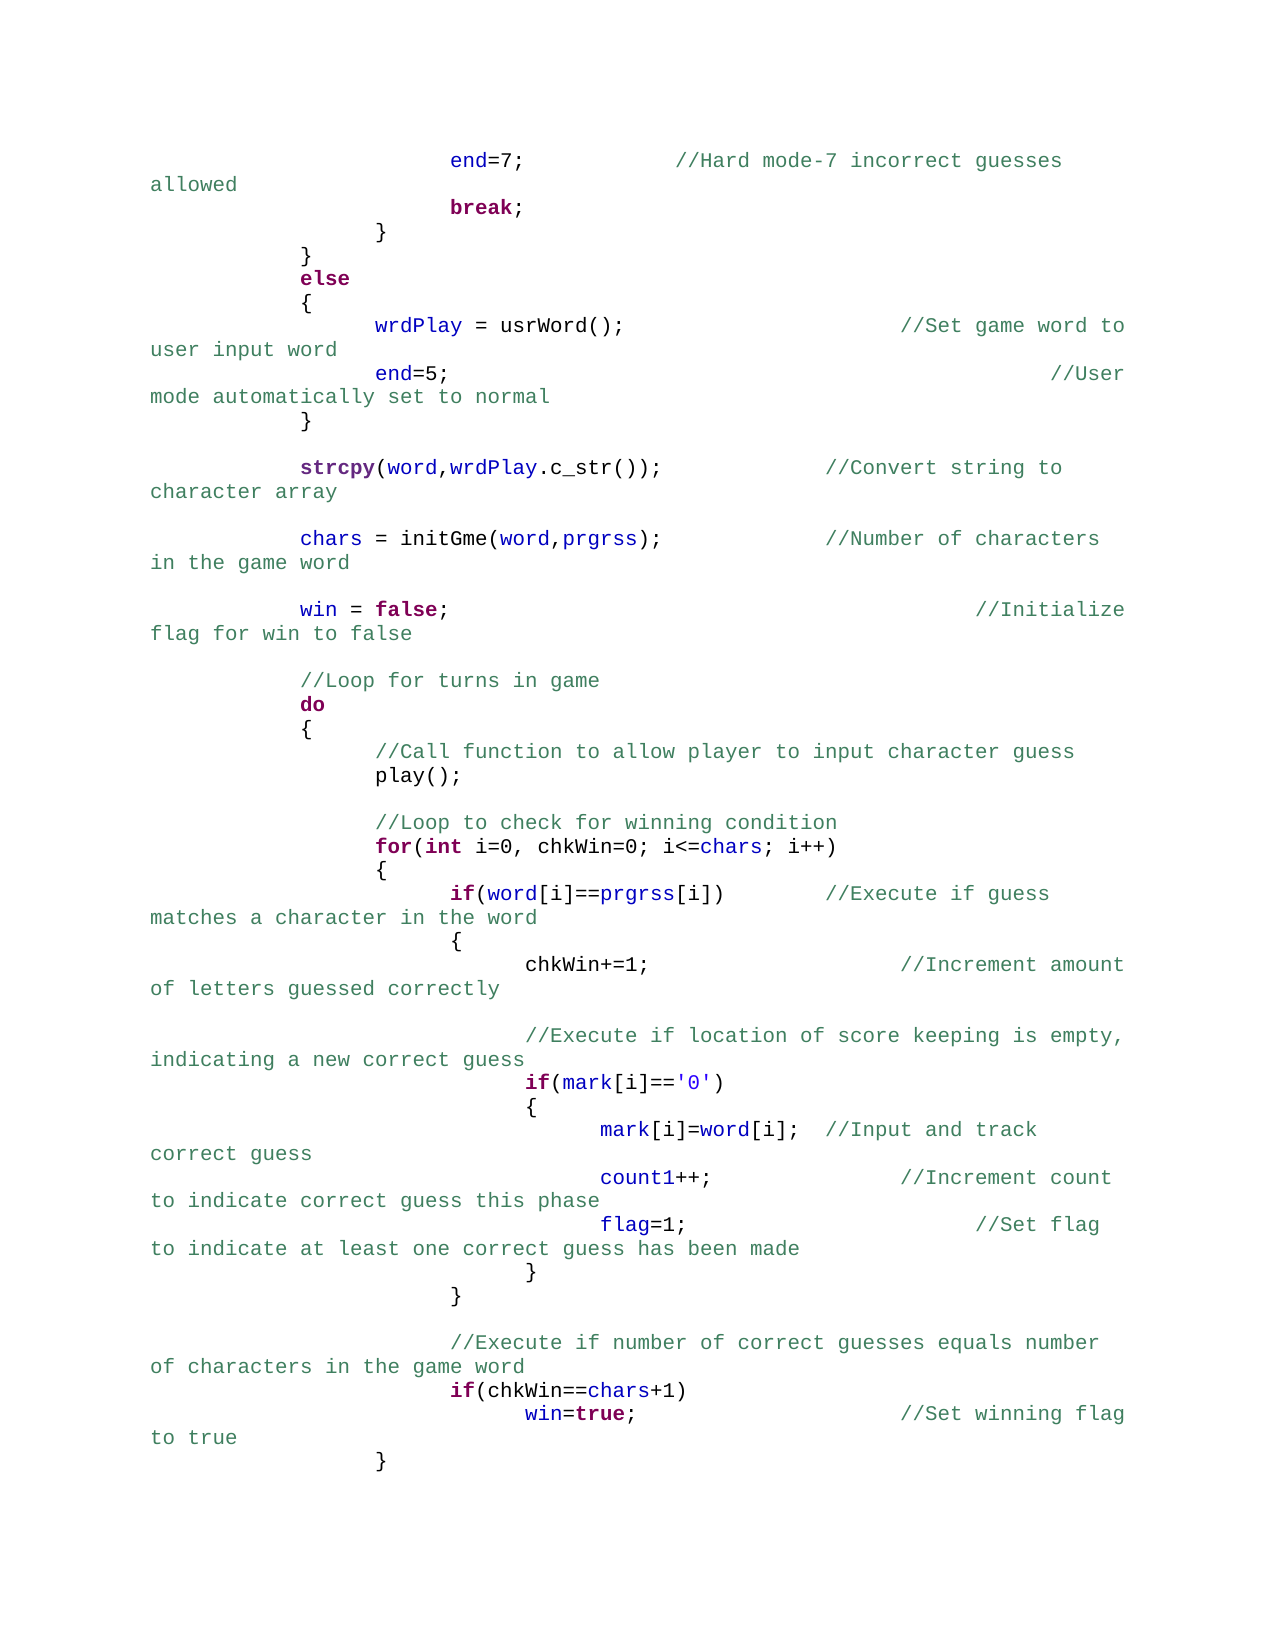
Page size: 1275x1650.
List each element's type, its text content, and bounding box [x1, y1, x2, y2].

text if(mark[i]=='0') [150, 1072, 1125, 1096]
text if(chkWin==chars+1) [150, 1379, 1125, 1403]
text chkWin+=1; //Increment amount of letters guessed correctly [150, 954, 1125, 1001]
text end=5; //User mode automatically set to normal [150, 363, 1125, 410]
text mark[i]=word[i]; //Input and track correct guess [150, 1119, 1125, 1167]
text win = false; //Initialize flag for win to false [150, 599, 1125, 647]
text break; [150, 197, 1125, 221]
text { [150, 292, 1125, 316]
text //Call function to allow player to input character guess [150, 741, 1125, 765]
text play(); [150, 765, 1125, 788]
text } [150, 410, 1125, 434]
text //Loop to check for winning condition [150, 812, 1125, 836]
text win=true; //Set winning flag to true [150, 1403, 1125, 1451]
text } [150, 221, 1125, 244]
text strcpy(word,wrdPlay.c_str()); //Convert string to character array [150, 457, 1125, 505]
text wrdPlay = usrWord(); //Set game word to user input word [150, 316, 1125, 363]
text //Loop for turns in game [150, 670, 1125, 694]
text count1++; //Increment count to indicate correct guess this phase [150, 1167, 1125, 1214]
text flag=1; //Set flag to indicate at least one correct guess has been made [150, 1214, 1125, 1261]
text chars = initGme(word,prgrss); //Number of characters in the game word [150, 528, 1125, 576]
text if(word[i]==prgrss[i]) //Execute if guess matches a character in the word [150, 883, 1125, 930]
text //Execute if location of score keeping is empty, indicating a new correct guess [150, 1025, 1125, 1072]
text } [150, 1285, 1125, 1309]
text else [150, 268, 1125, 292]
text { [150, 1096, 1125, 1119]
text //Execute if number of correct guesses equals number of characters in the game word [150, 1332, 1125, 1379]
text { [150, 930, 1125, 954]
text end=7; //Hard mode-7 incorrect guesses allowed [150, 150, 1125, 197]
text } [150, 244, 1125, 268]
text } [150, 1451, 1125, 1474]
text for(int i=0, chkWin=0; i<=chars; i++) [150, 836, 1125, 859]
text { [150, 859, 1125, 883]
text { [150, 717, 1125, 741]
text } [150, 1261, 1125, 1285]
text do [150, 694, 1125, 717]
